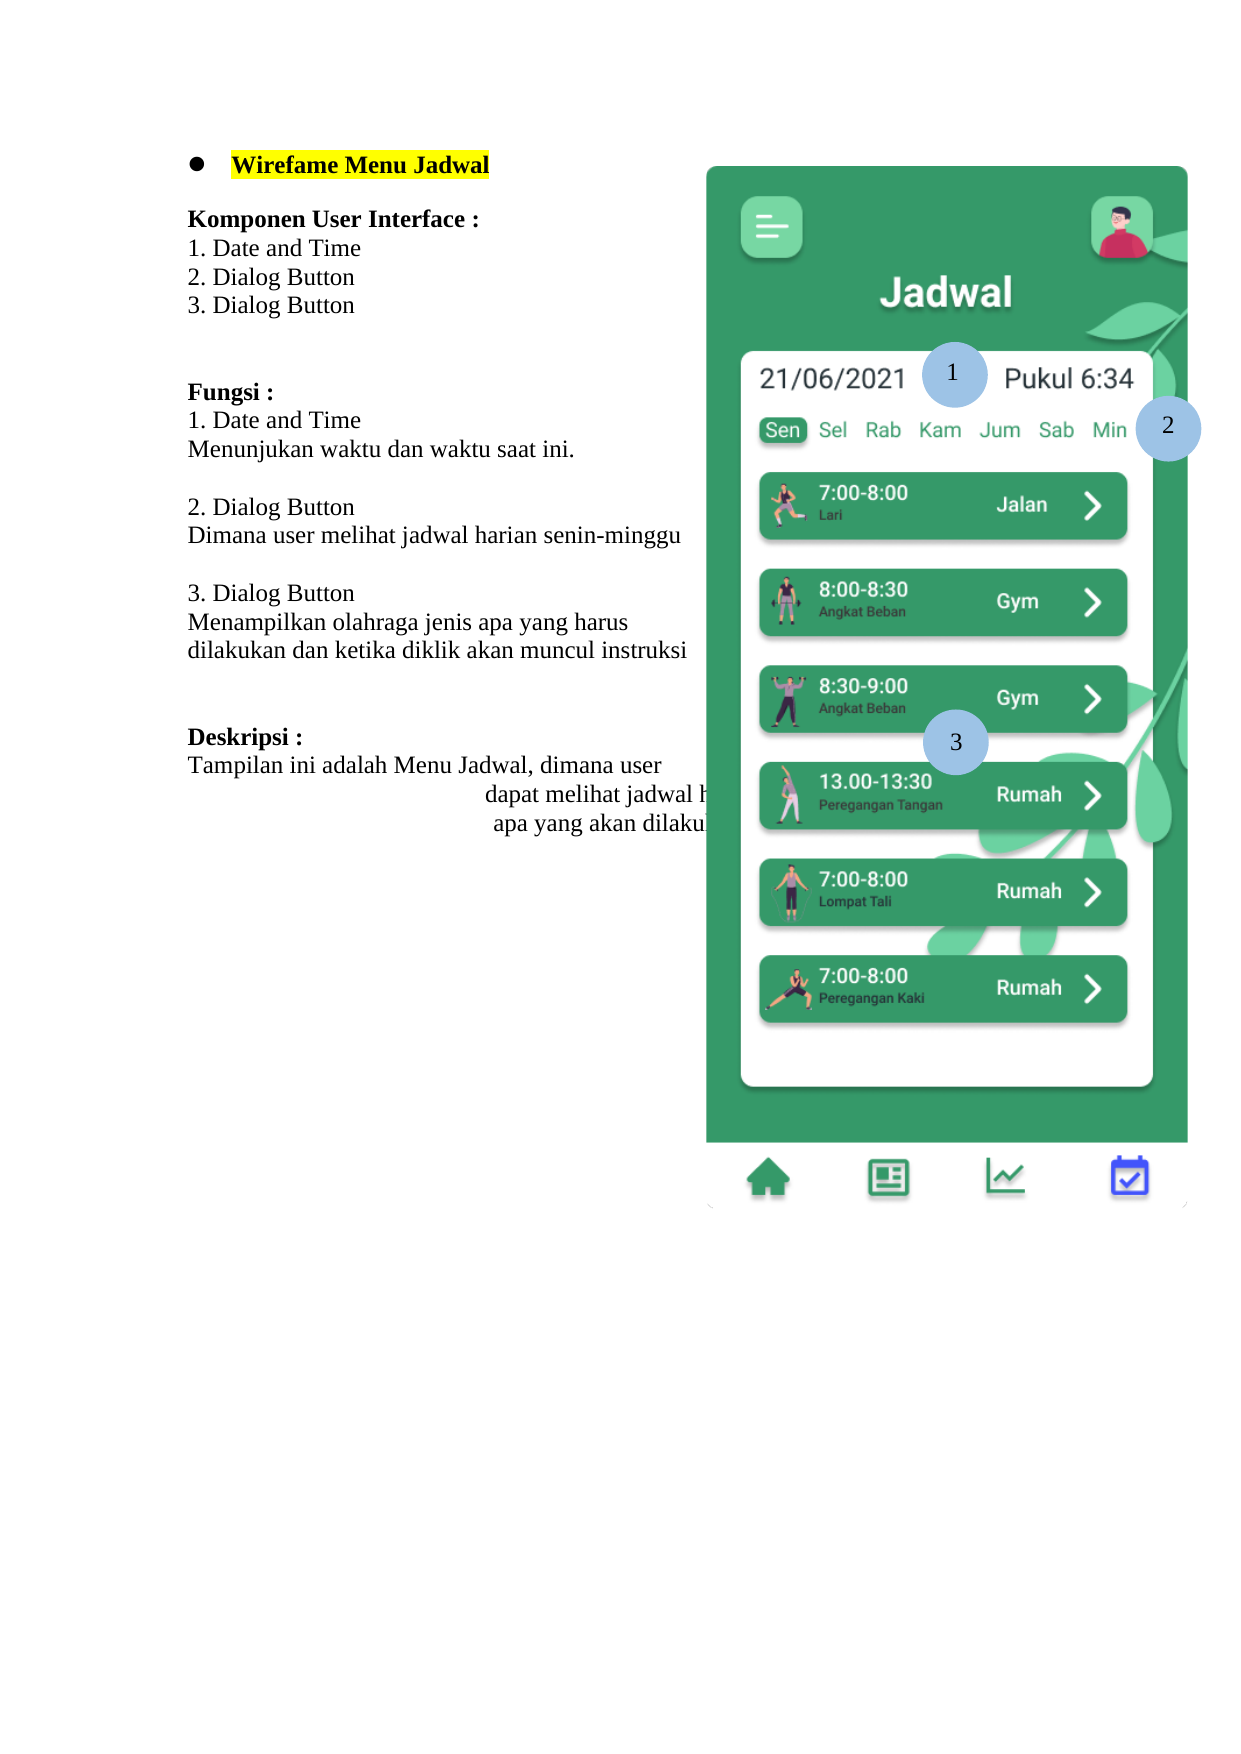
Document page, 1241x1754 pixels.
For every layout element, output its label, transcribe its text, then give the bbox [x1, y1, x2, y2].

list Komponen User Interface : [187, 204, 706, 233]
text 1. Date and Time [187, 233, 706, 262]
text 2. Dialog Button [187, 262, 706, 290]
text dapat melihat jadwal harian beserta olahraga jenis apa yang akan dilakukan. [187, 779, 1053, 1552]
list Wirefame Menu Jadwal [187, 150, 1053, 204]
list 3. Dialog Button Fungsi : 1. Date and Time Menunjukan waktu dan waktu saat ini. 2. Dialog Button Dimana user melihat jadwal harian senin-minggu 3. Dialog Button Menampilkan olahraga jenis apa yang harus dilakukan dan ketika diklik akan muncul instruksi Deskripsi : Tampilan ini adalah Menu Jadwal, dimana user [187, 290, 706, 779]
picture [706, 166, 1188, 1209]
